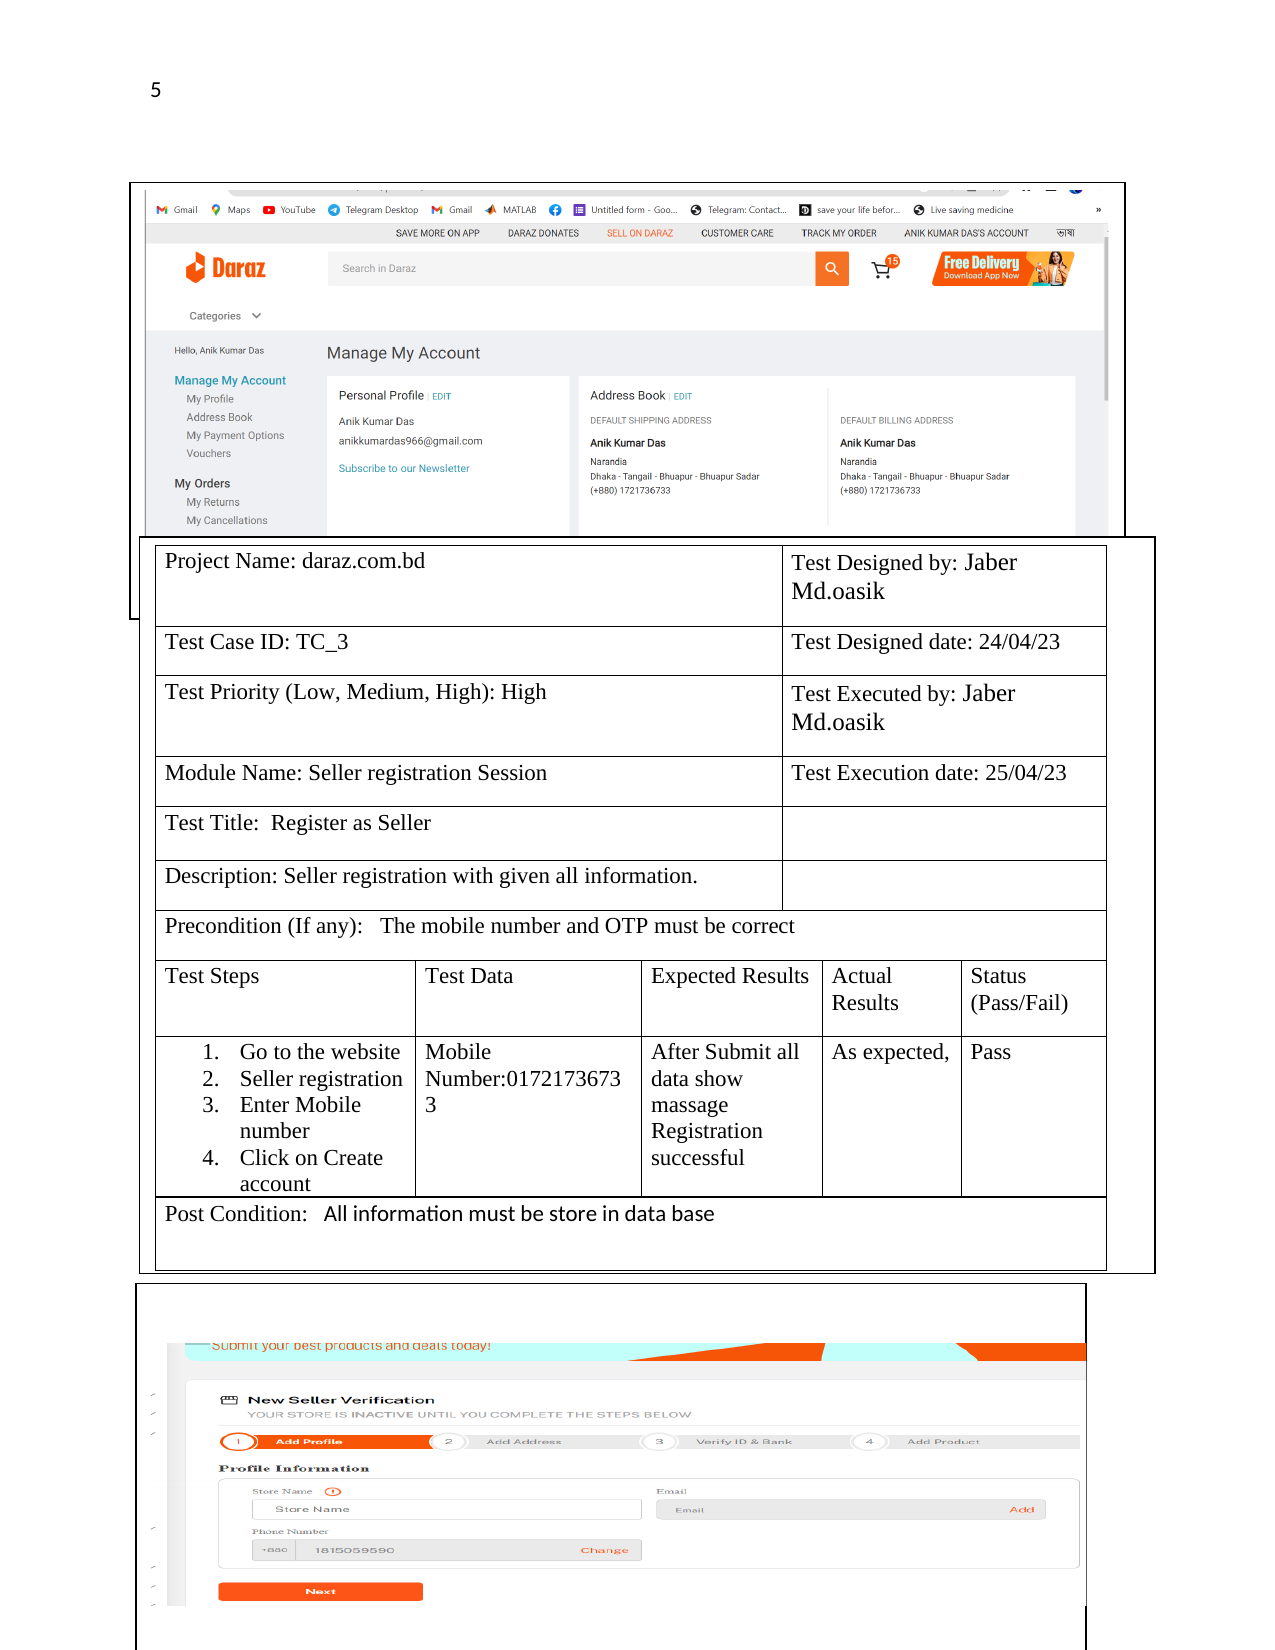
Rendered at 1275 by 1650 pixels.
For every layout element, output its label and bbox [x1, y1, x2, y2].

picture [150, 1343, 1087, 1606]
picture [144, 190, 1109, 536]
